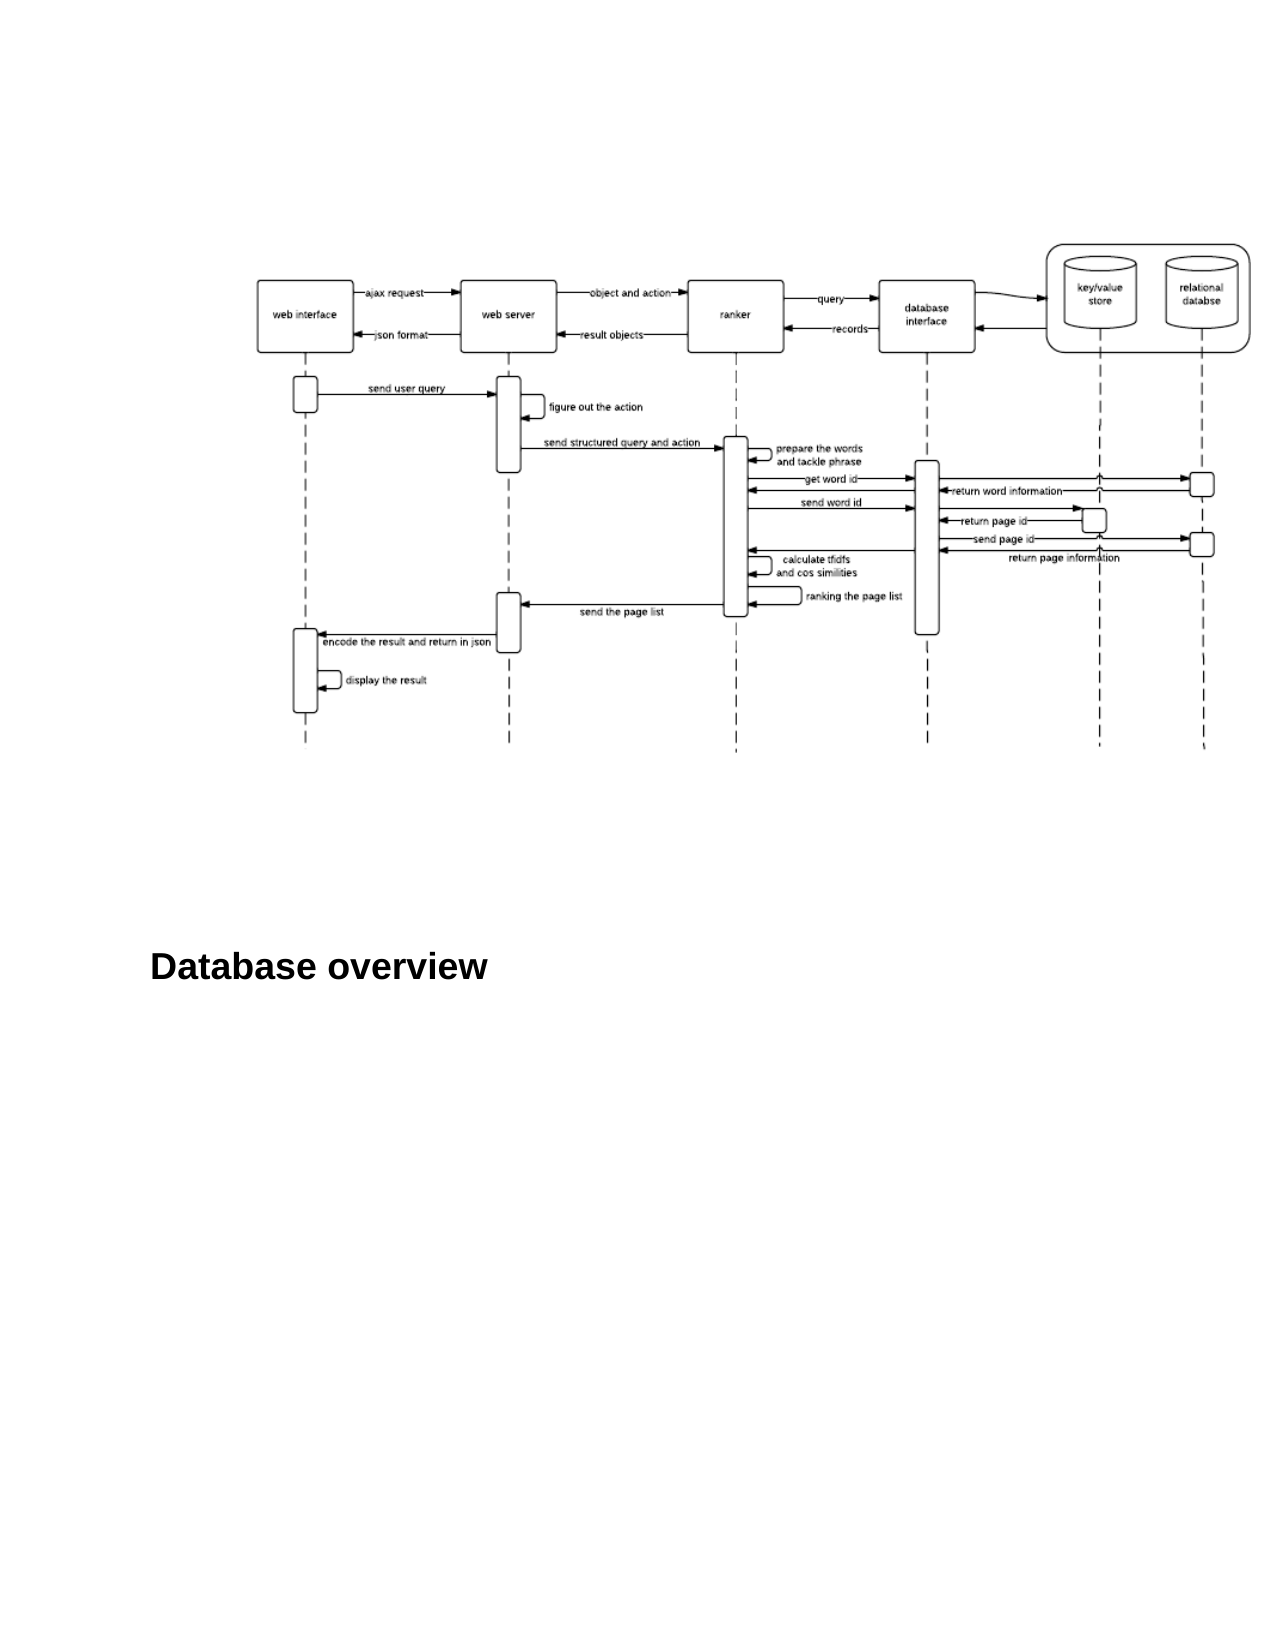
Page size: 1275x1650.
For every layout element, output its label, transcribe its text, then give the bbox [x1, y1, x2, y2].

picture [150, 150, 1275, 843]
subtitle Database overview [150, 944, 1125, 987]
